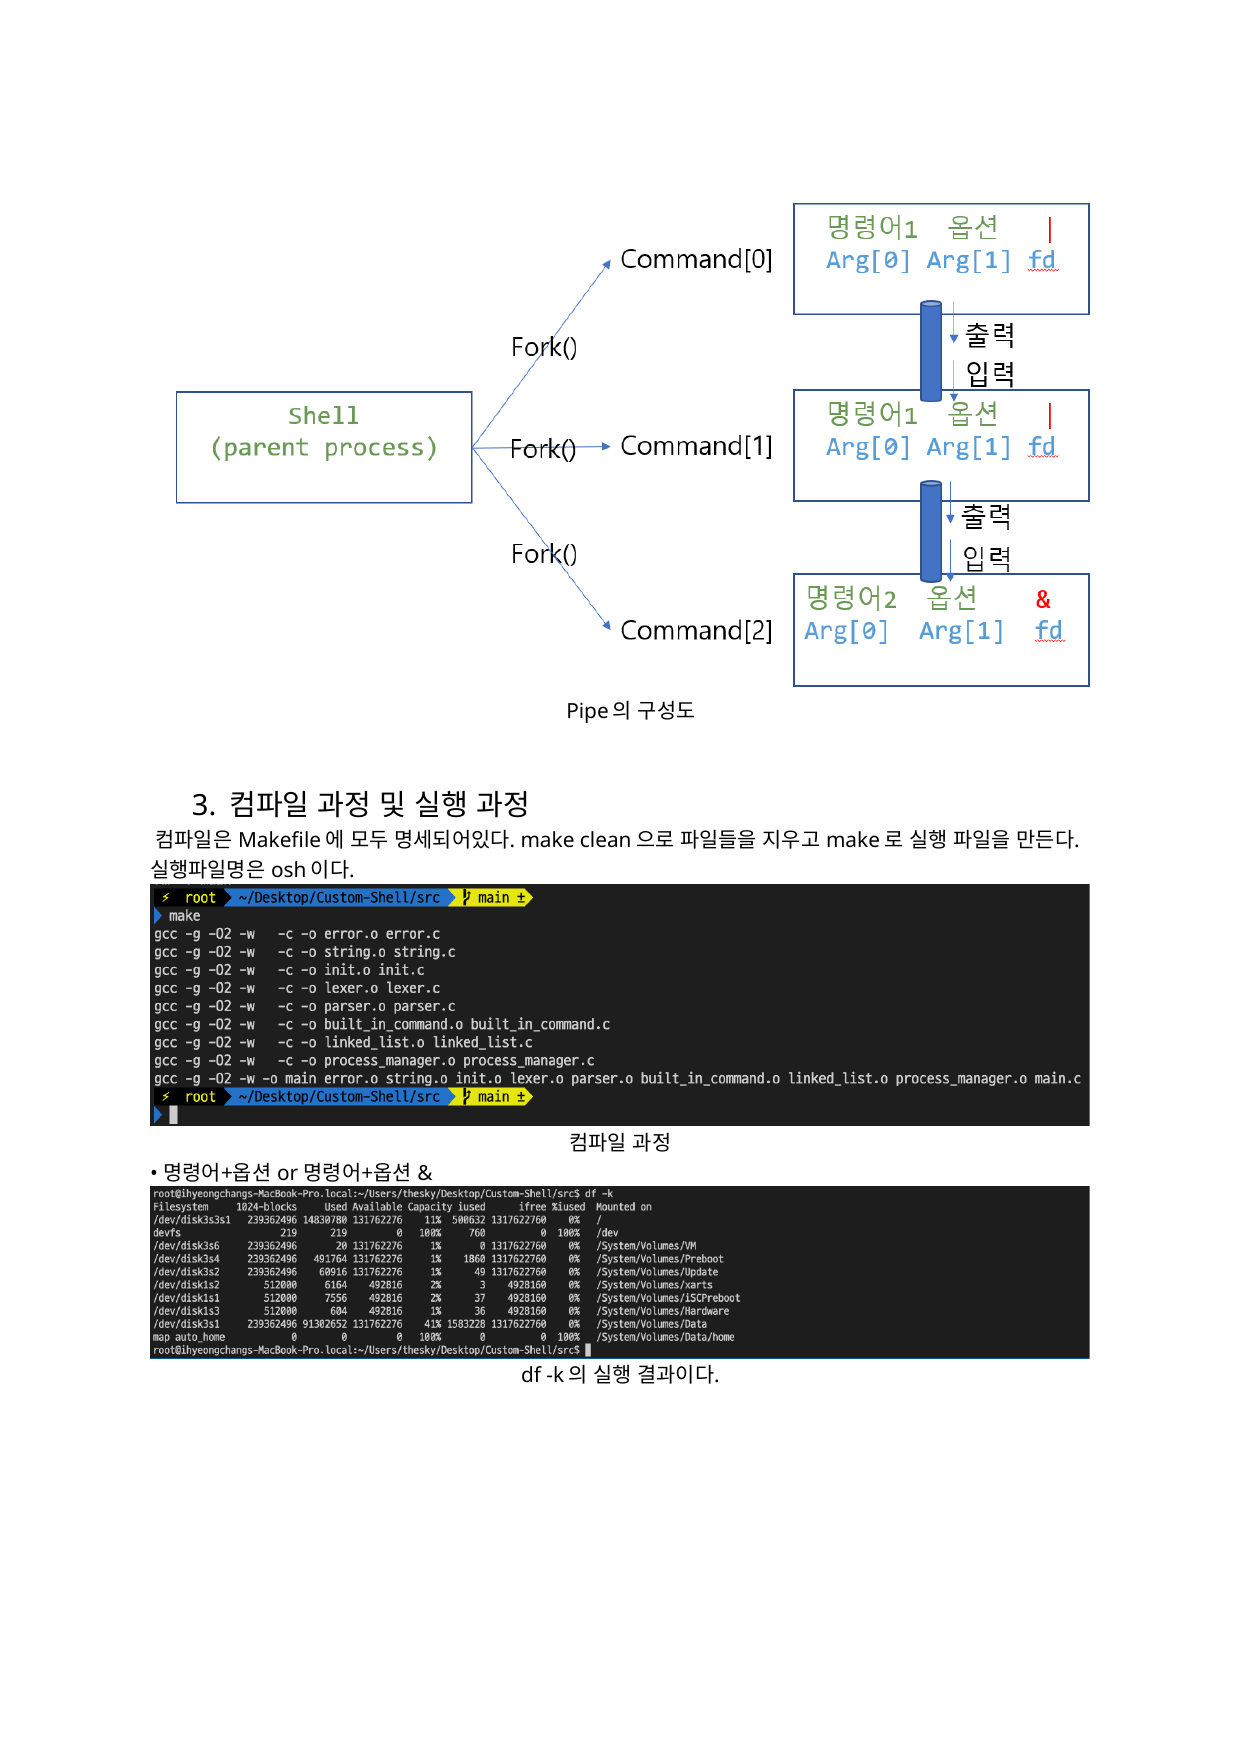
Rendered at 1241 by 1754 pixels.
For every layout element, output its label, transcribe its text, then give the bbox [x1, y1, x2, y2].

picture [150, 884, 1090, 1126]
list 컴파일 과정 및 실행 과정 [192, 781, 1090, 823]
text 컴파일 과정 [150, 1126, 1090, 1156]
text • 명령어+옵션 or 명령어+옵션 & [150, 1156, 1090, 1186]
picture [170, 177, 1112, 694]
text 컴파일은 Makefile에 모두 명세되어있다. make clean으로 파일들을 지우고 make로 실행 파일을 만든다. 실행파일명은 osh이다. [150, 823, 1090, 884]
picture [150, 1186, 1090, 1359]
text Pipe의 구성도 [150, 694, 1090, 724]
text df -k의 실행 결과이다. [150, 1359, 1090, 1388]
